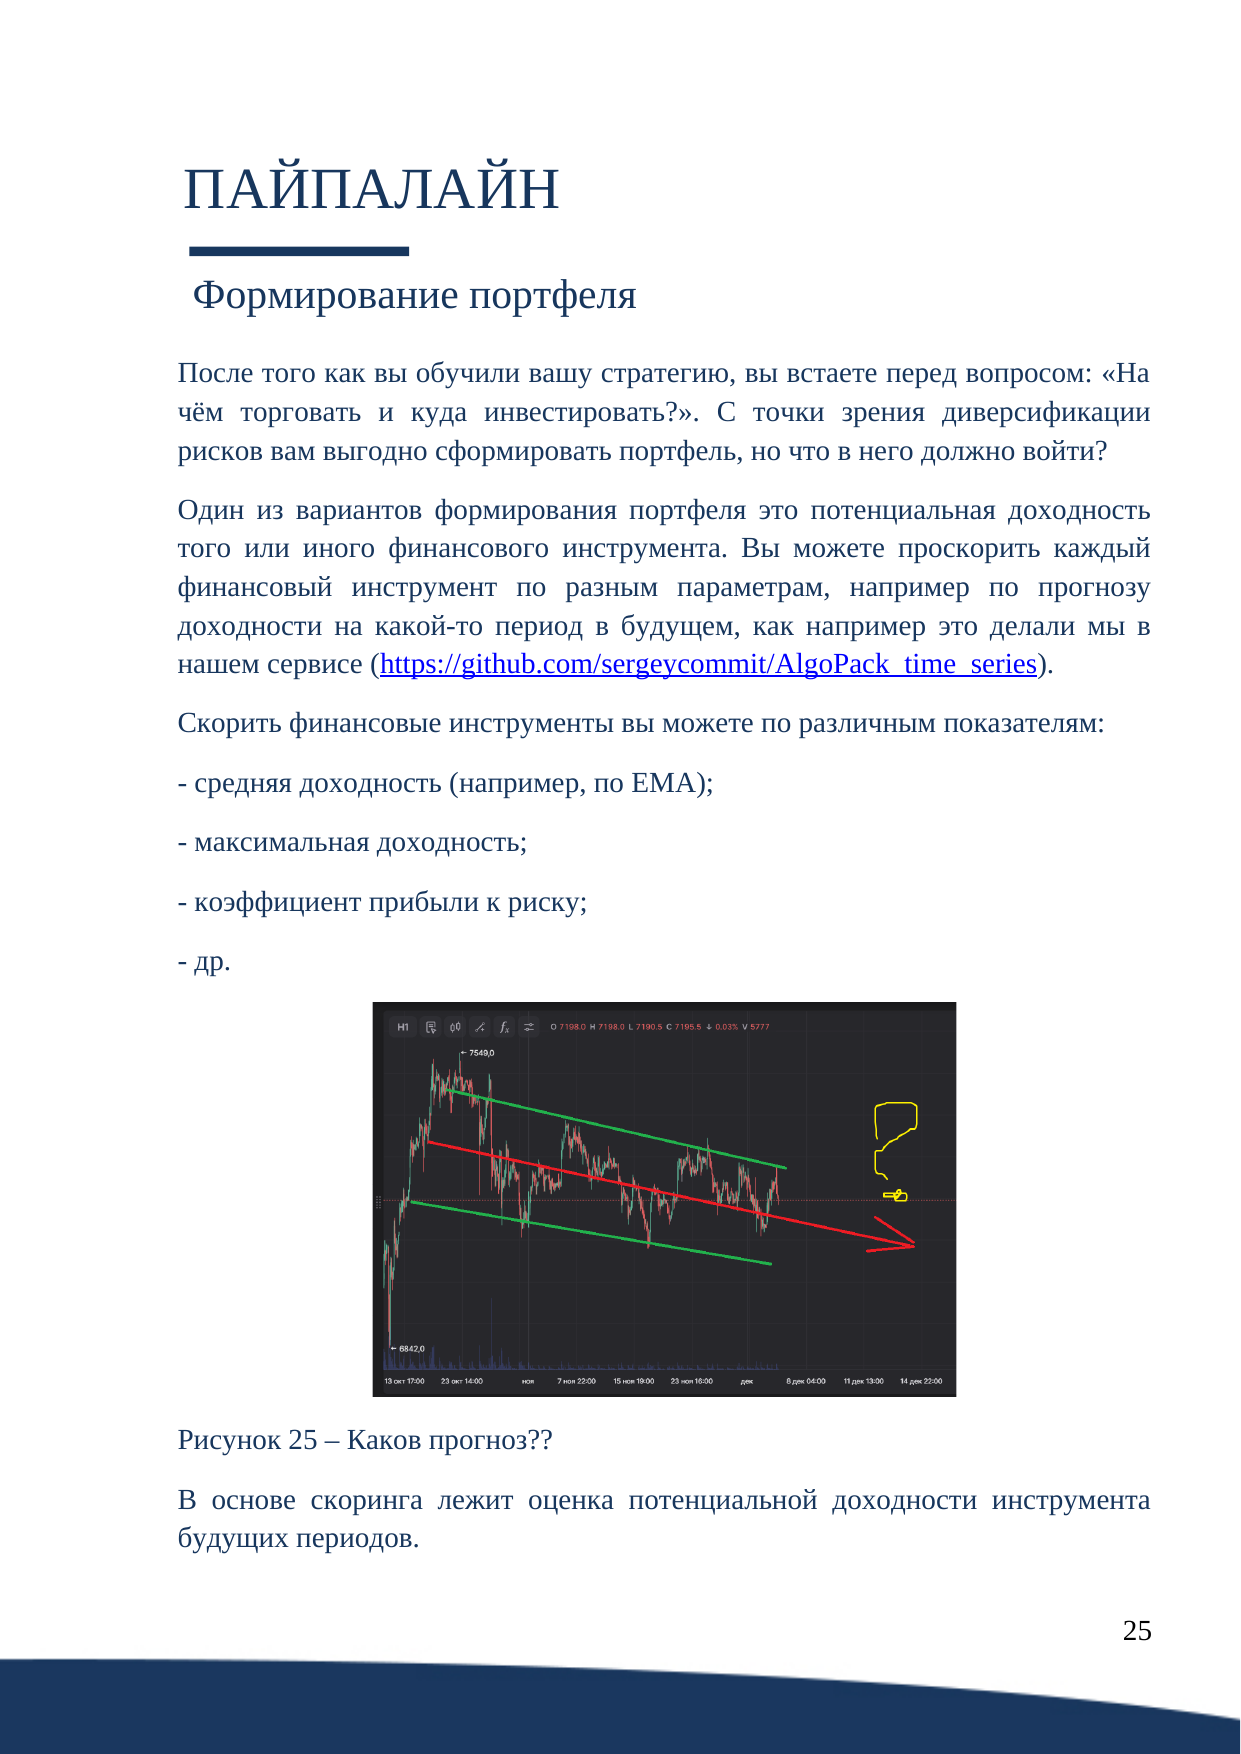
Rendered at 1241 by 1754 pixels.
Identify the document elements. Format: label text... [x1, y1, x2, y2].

text Рисунок 25 – Каков прогноз?? [177, 1422, 1152, 1456]
text - максимальная доходность; [177, 824, 1152, 858]
text - средняя доходность (например, по EMA); [177, 765, 1152, 798]
text В основе скоринга лежит оценка потенциальной доходности инструмента будущих периодов. [177, 1482, 1152, 1554]
picture [0, 0, 1241, 1754]
text - др. [177, 943, 1152, 977]
text Один из вариантов формирования портфеля это потенциальная доходность того или иного финансового инструмента. Вы можете проскорить каждый финансовый инструмент по разным параметрам, например по прогнозу доходности на какой-то период в будущем, как например это делали мы в нашем сервисе (https://github.com/sergeycommit/AlgoPack_time_series). [177, 492, 1152, 680]
text Скорить финансовые инструменты вы можете по различным показателям: [177, 706, 1152, 739]
text После того как вы обучили вашу стратегию, вы встаете перед вопросом: «На чём торговать и куда инвестировать?». С точки зрения диверсификации рисков вам выгодно сформировать портфель, но что в него должно войти? [177, 356, 1152, 466]
text - коэффициент прибыли к риску; [177, 884, 1152, 917]
